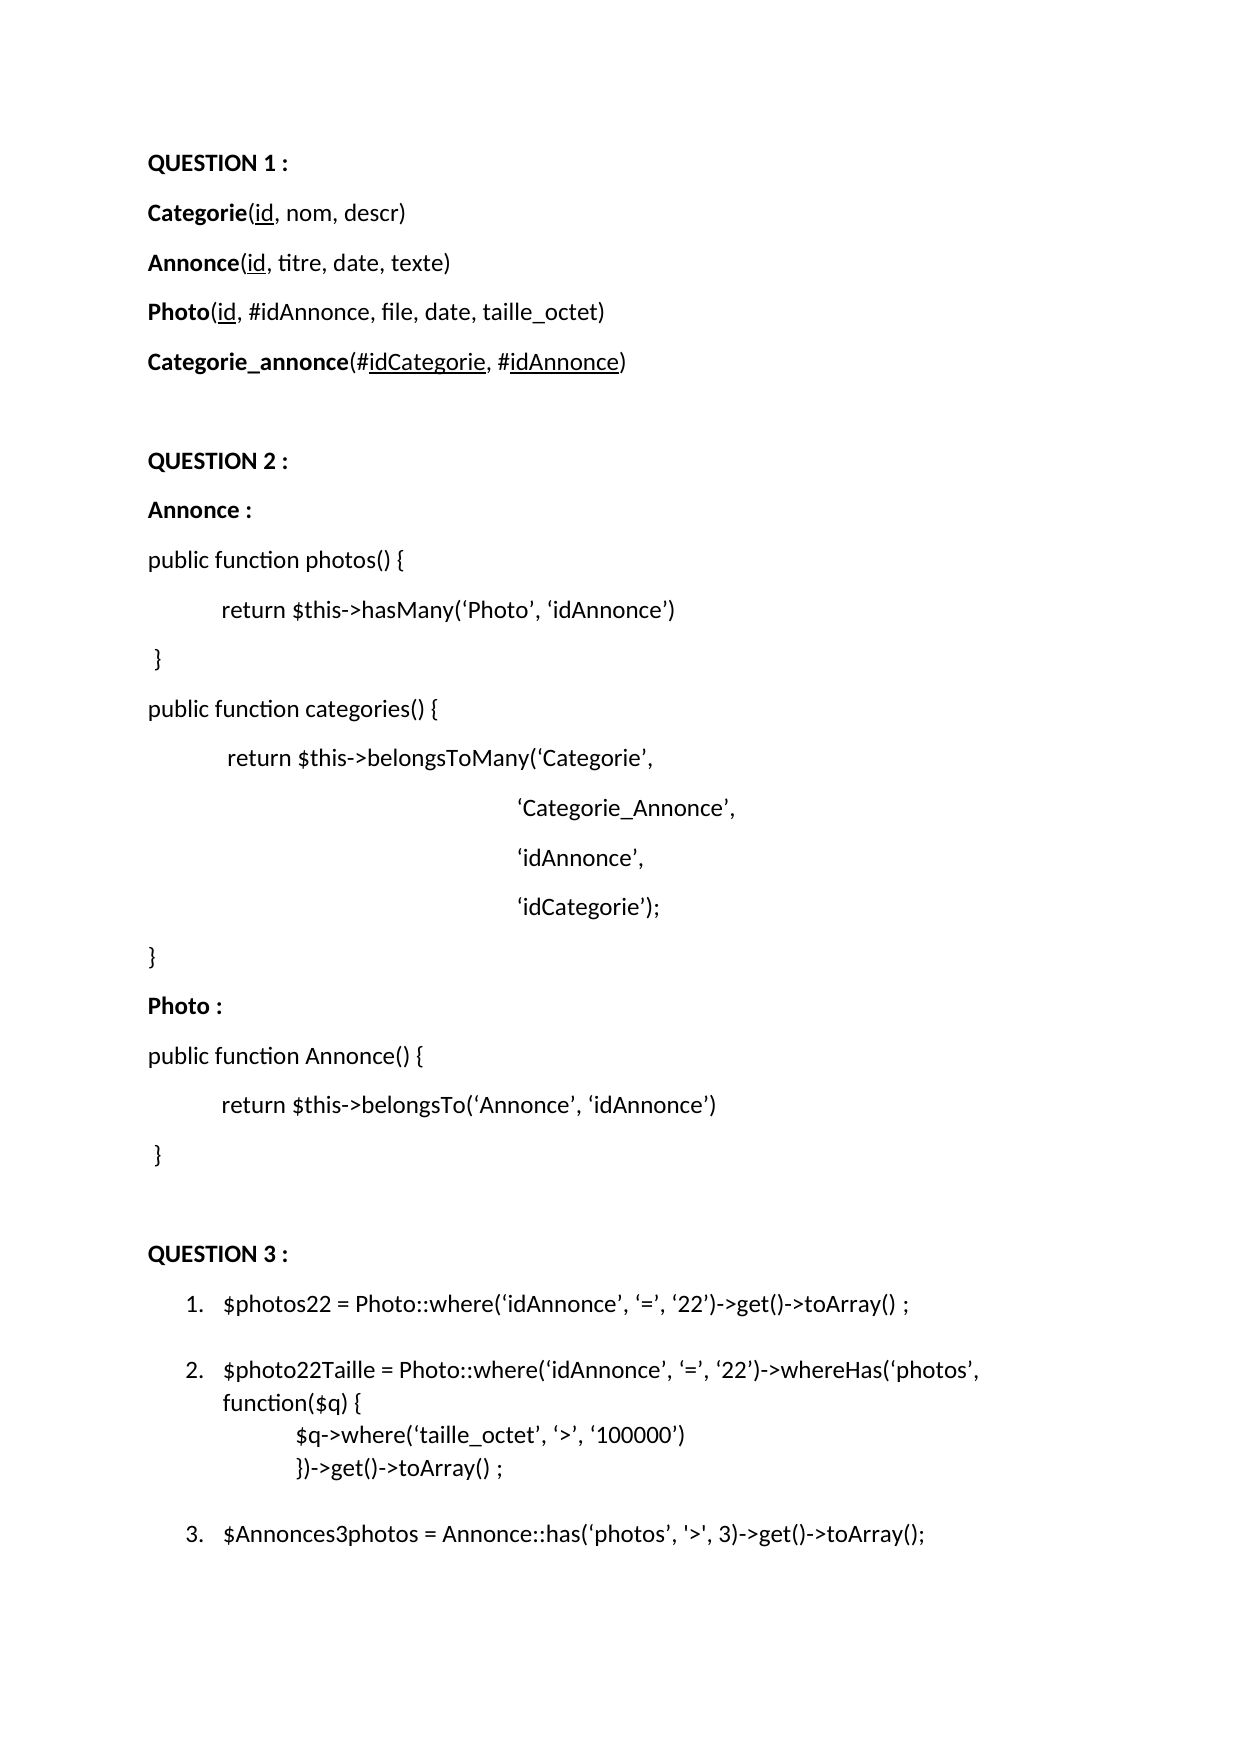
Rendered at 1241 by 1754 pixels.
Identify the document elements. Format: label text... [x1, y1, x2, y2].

text QUESTION 3 : [148, 1238, 1093, 1269]
text QUESTION 2 : [148, 445, 1093, 476]
text public function Annonce() { [148, 1040, 1093, 1071]
text Annonce(id, titre, date, texte) [148, 247, 1093, 277]
text Annonce : [148, 495, 1093, 525]
text QUESTION 1 : [148, 148, 1093, 178]
text return $this->belongsTo(‘Annonce’, ‘idAnnonce’) [148, 1090, 1093, 1120]
list $photo22Taille = Photo::where(‘idAnnonce’, ‘=’, ‘22’)->whereHas(‘photos’, [185, 1354, 1093, 1384]
text Photo(id, #idAnnonce, file, date, taille_octet) [148, 296, 1093, 327]
list $Annonces3photos = Annonce::has(‘photos’, '>', 3)->get()->toArray(); [185, 1518, 1093, 1549]
text } [148, 941, 1093, 971]
text Categorie_annonce(#idCategorie, #idAnnonce) [148, 346, 1093, 376]
text return $this->hasMany(‘Photo’, ‘idAnnonce’) [148, 594, 1093, 624]
text Photo : [148, 991, 1093, 1021]
text ‘idCategorie’); [516, 891, 1093, 922]
list function($q) { [223, 1387, 1093, 1417]
text public function categories() { [148, 693, 1093, 723]
text } [148, 1139, 1093, 1170]
text ‘Categorie_Annonce’, [443, 792, 1093, 823]
text ‘idAnnonce’, [516, 842, 1093, 872]
list })->get()->toArray() ; [223, 1453, 1093, 1483]
text return $this->belongsToMany(‘Categorie’, [148, 743, 1093, 773]
text public function photos() { [148, 544, 1093, 575]
list $photos22 = Photo::where(‘idAnnonce’, ‘=’, ‘22’)->get()->toArray() ; [185, 1288, 1093, 1318]
list $q->where(‘taille_octet’, ‘>’, ‘100000’) [223, 1420, 1093, 1450]
text Categorie(id, nom, descr) [148, 197, 1093, 228]
text } [148, 643, 1093, 674]
